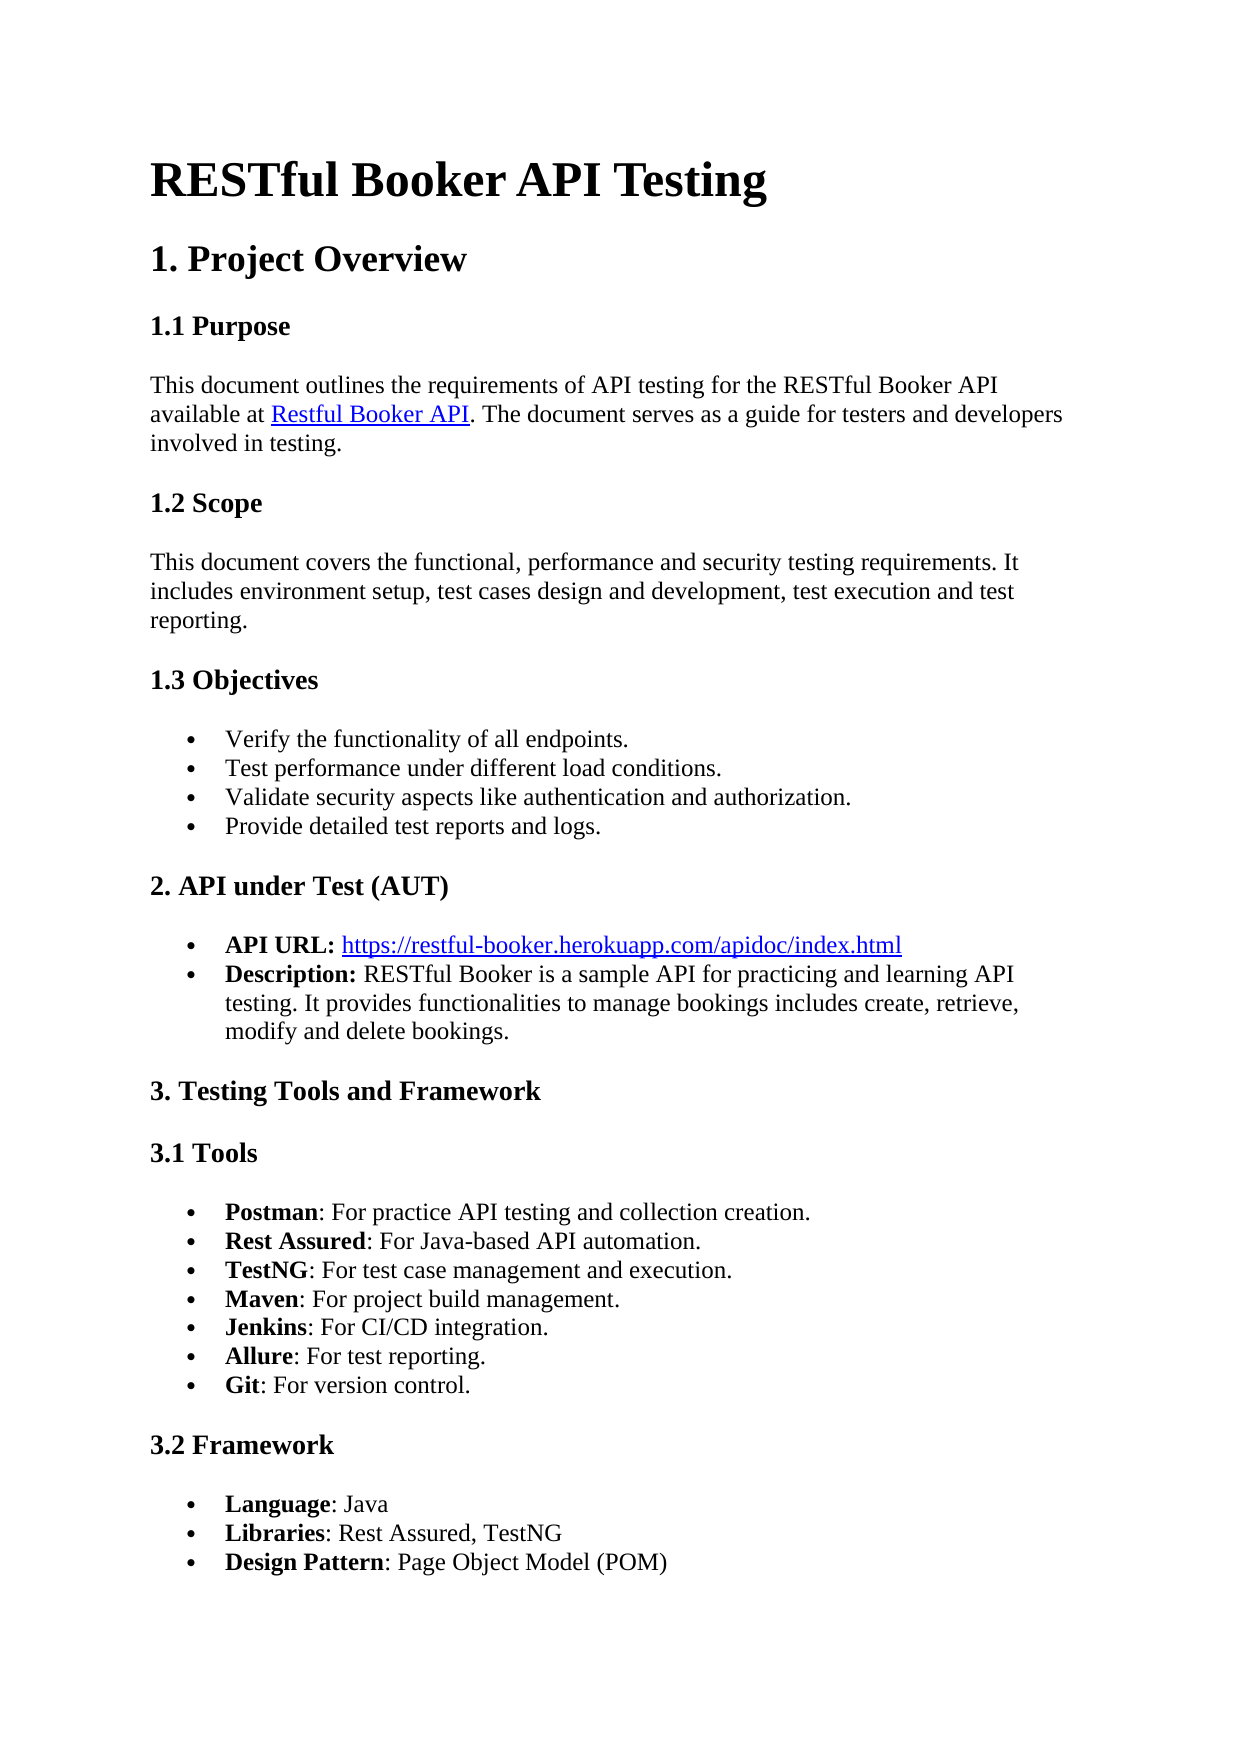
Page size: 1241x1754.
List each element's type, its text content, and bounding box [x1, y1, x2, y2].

text 2. API under Test (AUT) [150, 869, 1090, 901]
text 3.1 Tools [150, 1136, 1090, 1168]
list TestNG: For test case management and execution. [187, 1255, 1090, 1284]
list Allure: For test reporting. [187, 1341, 1090, 1370]
list Postman: For practice API testing and collection creation. [187, 1197, 1090, 1226]
list API URL: https://restful-booker.herokuapp.com/apidoc/index.html [187, 930, 1090, 959]
list Maven: For project build management. [187, 1284, 1090, 1312]
text RESTful Booker API Testing [150, 150, 1090, 207]
text This document outlines the requirements of API testing for the RESTful Booker API available at Restful Booker API. The document serves as a guide for testers and developers involved in testing. [150, 371, 1090, 457]
list Test performance under different load conditions. [187, 753, 1090, 782]
list Provide detailed test reports and logs. [187, 811, 1090, 839]
list Git: For version control. [187, 1370, 1090, 1399]
list Jenkins: For CI/CD integration. [187, 1312, 1090, 1341]
list Rest Assured: For Java-based API automation. [187, 1226, 1090, 1255]
text 1.3 Objectives [150, 663, 1090, 695]
list Libraries: Rest Assured, TestNG [187, 1518, 1090, 1547]
text 1. Project Overview [150, 237, 1090, 280]
text 3.2 Framework [150, 1428, 1090, 1460]
list Design Pattern: Page Object Model (POM) [187, 1547, 1090, 1576]
text 3. Testing Tools and Framework [150, 1074, 1090, 1107]
list Language: Java [187, 1489, 1090, 1518]
text 1.2 Scope [150, 486, 1090, 518]
text This document covers the functional, performance and security testing requirements. It includes environment setup, test cases design and development, test execution and test reporting. [150, 547, 1090, 634]
list Description: RESTful Booker is a sample API for practicing and learning API testing. It provides functionalities to manage bookings includes create, retrieve, modify and delete bookings. [187, 959, 1090, 1045]
list Verify the functionality of all endpoints. [187, 724, 1090, 753]
text 1.1 Purpose [150, 309, 1090, 341]
list Validate security aspects like authentication and authorization. [187, 782, 1090, 811]
